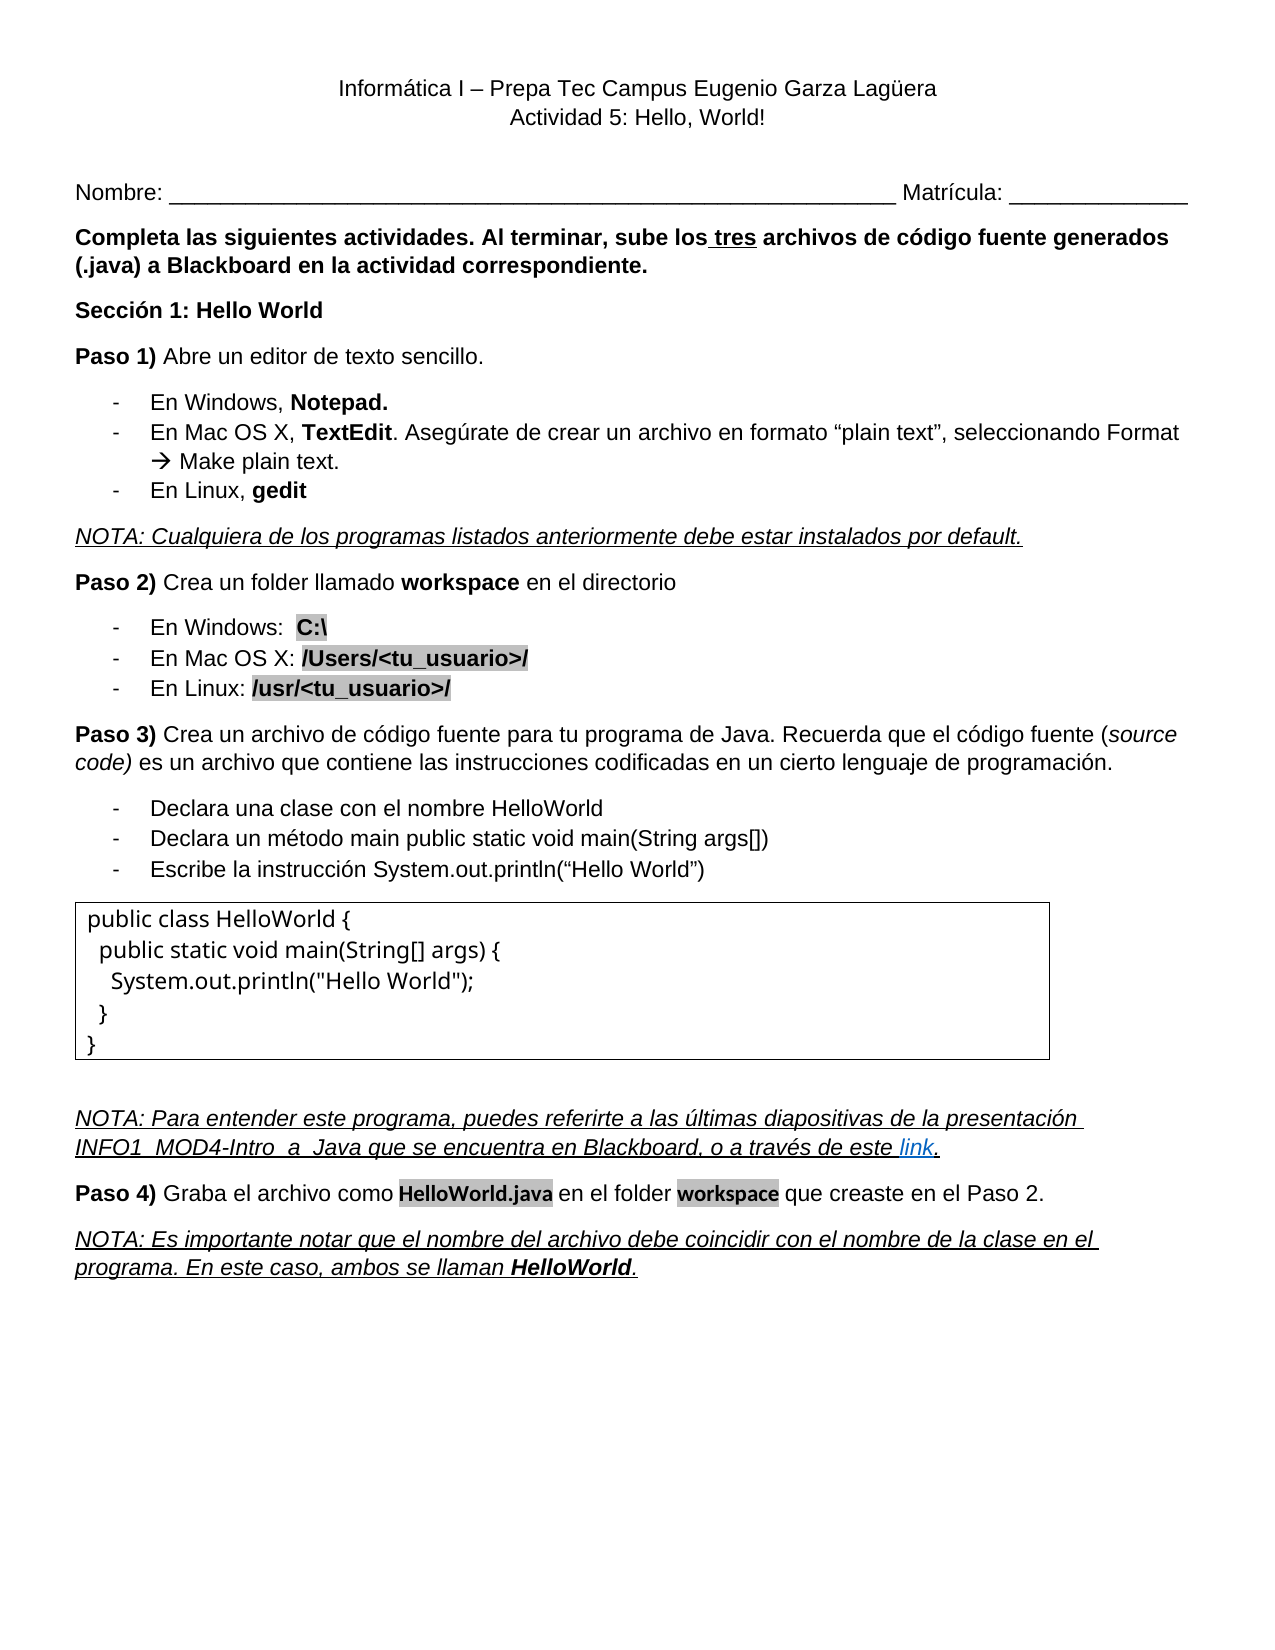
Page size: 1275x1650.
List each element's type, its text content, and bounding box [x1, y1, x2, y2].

list Declara un método main public static void main(String args[]) [112, 824, 1200, 853]
text Informática I – Prepa Tec Campus Eugenio Garza Lagüera Actividad 5: Hello, World! [75, 75, 1200, 160]
text NOTA: Cualquiera de los programas listados anteriormente debe estar instalados por default. [75, 523, 1200, 550]
text Paso 2) Crea un folder llamado workspace en el directorio [75, 568, 1200, 595]
list En Mac OS X, TextEdit. Asegúrate de crear un archivo en formato “plain text”, seleccionando Format Make plain text. [112, 418, 1200, 474]
text Completa las siguientes actividades. Al terminar, sube los tres archivos de código fuente generados (.java) a Blackboard en la actividad correspondiente. [75, 224, 1200, 279]
list En Mac OS X: /Users/<tu_usuario>/ [112, 644, 1200, 672]
text Paso 4) Graba el archivo como HelloWorld.java en el folder workspace que creaste en el Paso 2. [779, 1179, 1200, 1207]
list Declara una clase con el nombre HelloWorld [112, 794, 1200, 822]
table_header public class HelloWorld { public static void main(String[] args) { System.out.println("Hello World"); } } [76, 903, 1049, 1059]
text Paso 1) Abre un editor de texto sencillo. [75, 343, 1200, 369]
text Paso 3) Crea un archivo de código fuente para tu programa de Java. Recuerda que el código fuente (source code) es un archivo que contiene las instrucciones codificadas en un cierto lenguaje de programación. [75, 721, 1200, 776]
list En Windows, Notepad. [112, 388, 1200, 416]
list En Linux: /usr/<tu_usuario>/ [112, 674, 1200, 702]
list En Windows: C:\ [112, 613, 1200, 642]
text Sección 1: Hello World [75, 297, 1200, 324]
list En Linux, gedit [112, 476, 1200, 504]
text Nombre: _________________________________________________________ Matrícula: ______________ [75, 179, 1200, 205]
list Escribe la instrucción System.out.println(“Hello World”) [112, 855, 1200, 883]
text Paso 4) Graba el archivo como HelloWorld.java en el folder workspace que creaste en el Paso 2. [75, 1179, 399, 1207]
